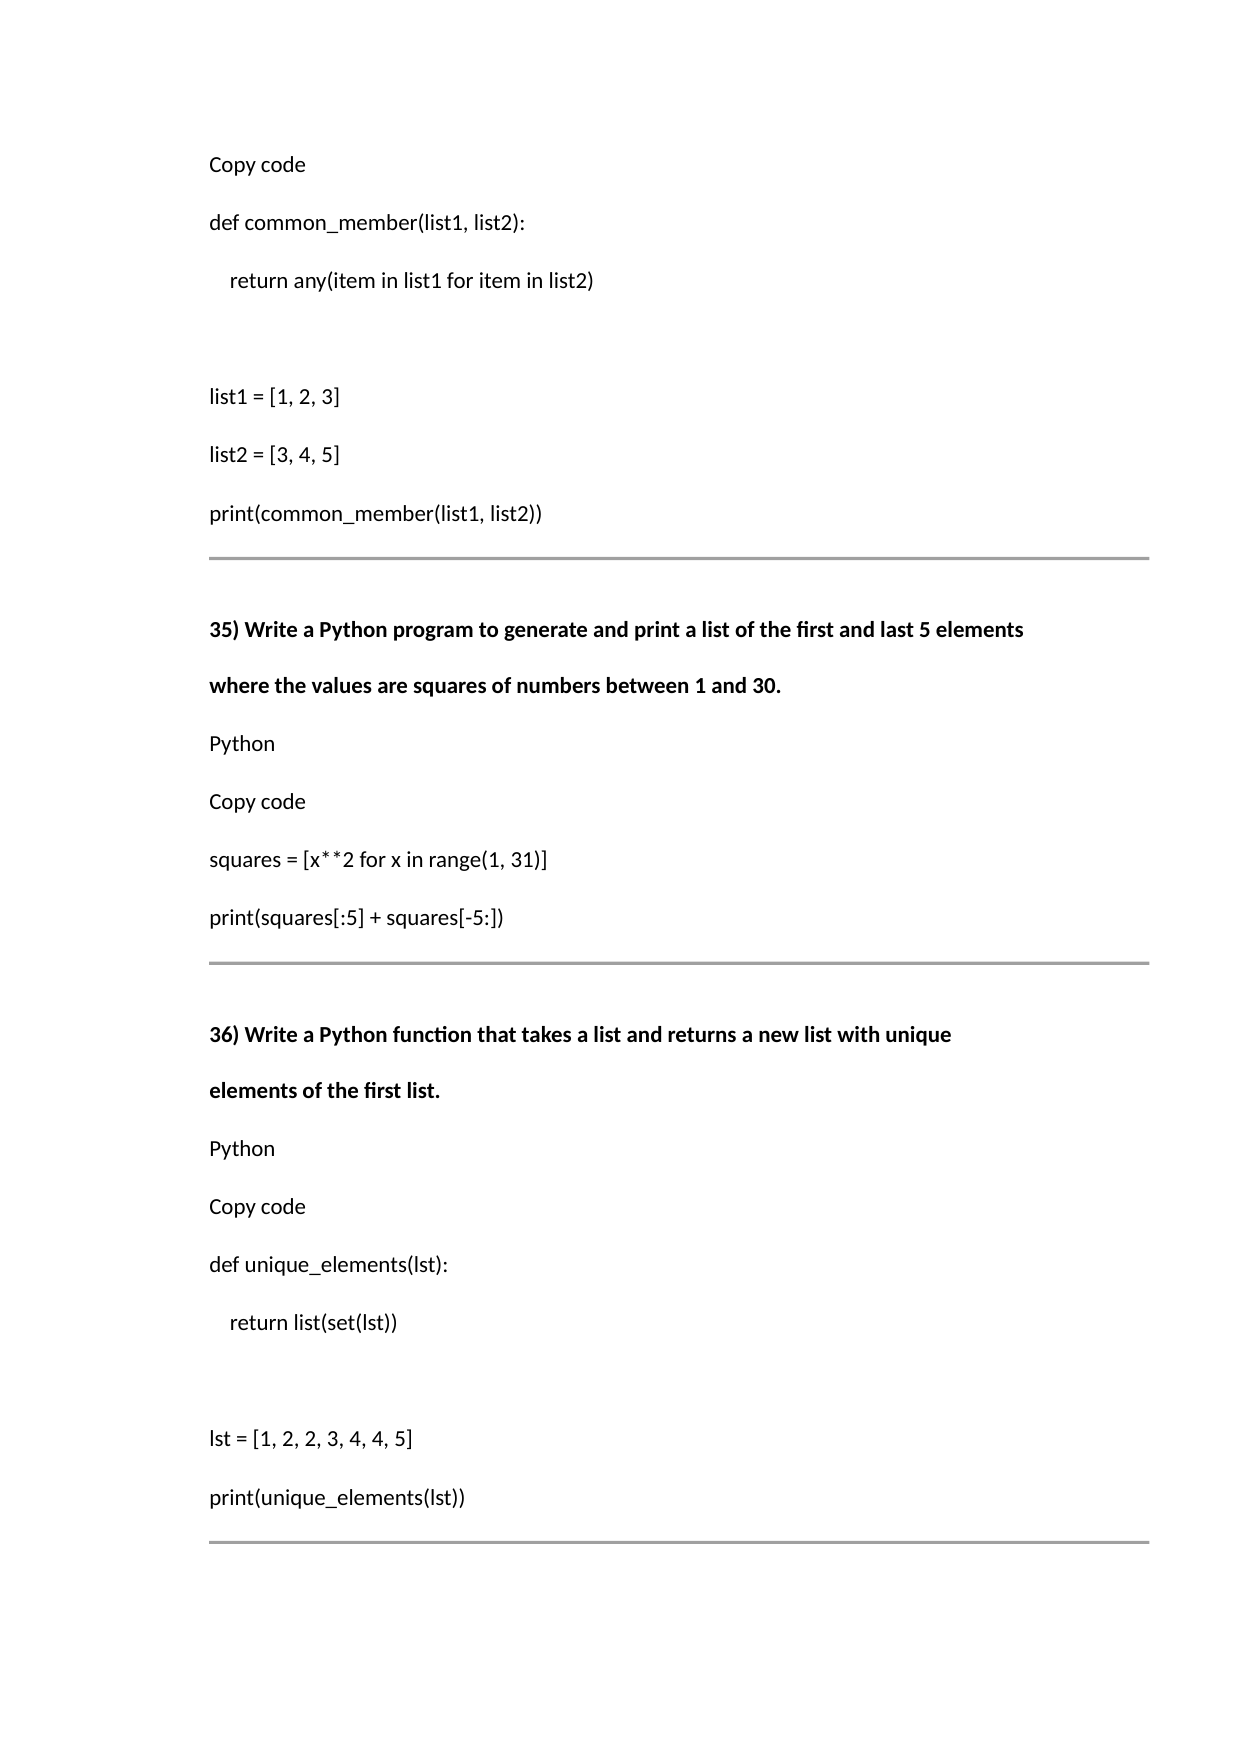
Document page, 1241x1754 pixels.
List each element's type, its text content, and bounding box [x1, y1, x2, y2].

text def common_member(list1, list2): [209, 208, 1031, 236]
text print(squares[:5] + squares[-5:]) [209, 903, 1031, 932]
text Copy code [209, 1192, 1031, 1220]
text return list(set(lst)) [209, 1308, 1031, 1336]
text lst = [1, 2, 2, 3, 4, 4, 5] [209, 1424, 1031, 1453]
text Python [209, 729, 1031, 757]
text list1 = [1, 2, 3] [209, 382, 1031, 411]
text print(common_member(list1, list2)) [209, 499, 1031, 527]
text Copy code [209, 150, 1031, 178]
text print(unique_elements(lst)) [209, 1483, 1031, 1511]
text 35) Write a Python program to generate and print a list of the first and last 5 elements where the values are squares of numbers between 1 and 30. [209, 615, 1031, 699]
text def unique_elements(lst): [209, 1250, 1031, 1278]
text squares = [x**2 for x in range(1, 31)] [209, 845, 1031, 873]
text Copy code [209, 787, 1031, 815]
text Python [209, 1134, 1031, 1162]
text return any(item in list1 for item in list2) [209, 266, 1031, 294]
text list2 = [3, 4, 5] [209, 441, 1031, 469]
text 36) Write a Python function that takes a list and returns a new list with unique elements of the first list. [209, 1020, 1031, 1104]
